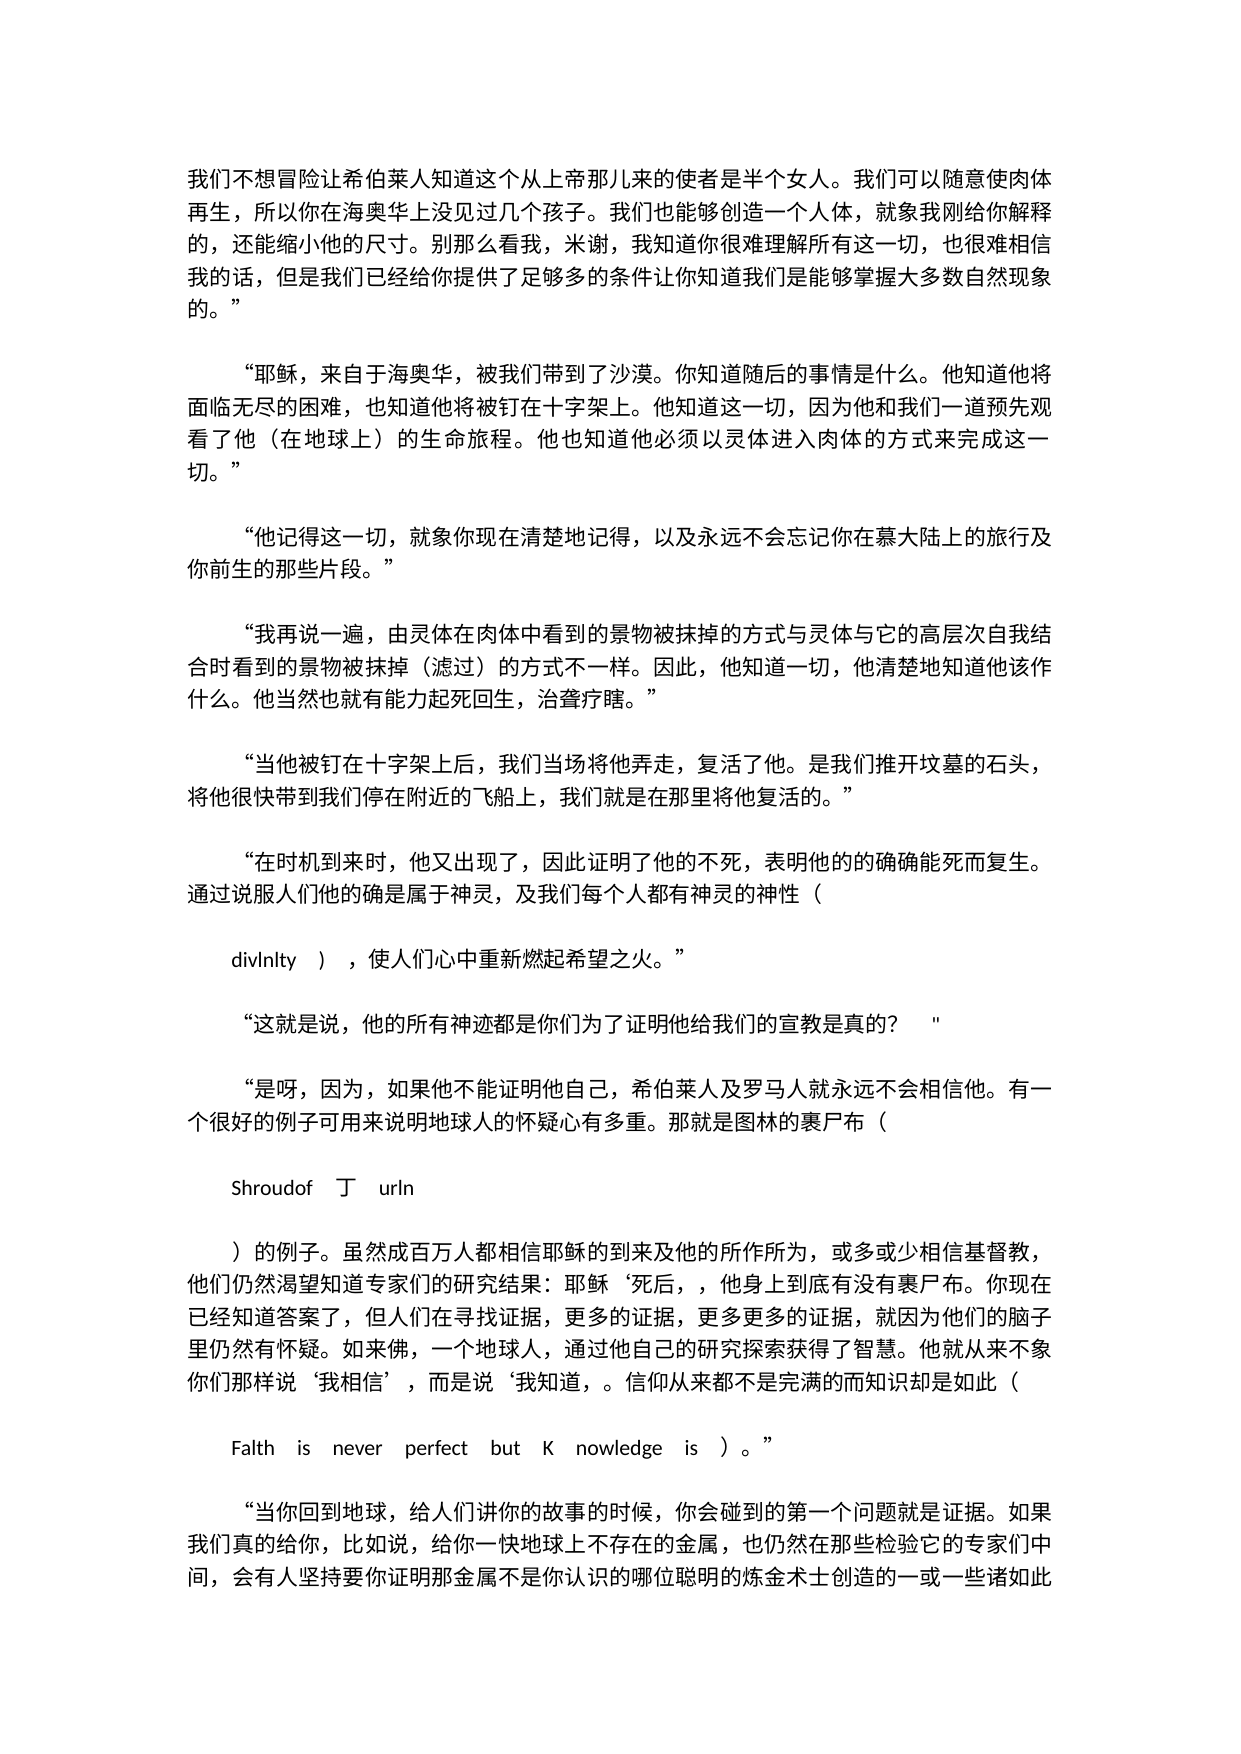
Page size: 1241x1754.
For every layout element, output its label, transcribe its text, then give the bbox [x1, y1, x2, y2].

text “在时机到来时，他又出现了，因此证明了他的不死，表明他的的确确能死而复生。通过说服人们他的确是属于神灵，及我们每个人都有神灵的神性（ [187, 844, 1053, 909]
text Shroudof 丁 urln [187, 1169, 1053, 1202]
text divlnlty ) ，使人们心中重新燃起希望之火。” [187, 942, 1053, 974]
text “我再说一遍，由灵体在肉体中看到的景物被抹掉的方式与灵体与它的高层次自我结合时看到的景物被抹掉（滤过）的方式不一样。因此，他知道一切，他清楚地知道他该作什么。他当然也就有能力起死回生，治聋疗瞎。” [187, 617, 1053, 714]
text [187, 1494, 1053, 1592]
text “是呀，因为，如果他不能证明他自己，希伯莱人及罗马人就永远不会相信他。有一个很好的例子可用来说明地球人的怀疑心有多重。那就是图林的裹尸布（ [187, 1072, 1053, 1137]
text “当他被钉在十字架上后，我们当场将他弄走，复活了他。是我们推开坟墓的石头，将他很快带到我们停在附近的飞船上，我们就是在那里将他复活的。” [187, 747, 1053, 812]
text “耶稣，来自于海奥华，被我们带到了沙漠。你知道随后的事情是什么。他知道他将面临无尽的困难，也知道他将被钉在十字架上。他知道这一切，因为他和我们一道预先观看了他（在地球上）的生命旅程。他也知道他必须以灵体进入肉体的方式来完成这一切。” [187, 357, 1053, 487]
text “这就是说，他的所有神迹都是你们为了证明他给我们的宣教是真的？ " [187, 1007, 1053, 1039]
text Falth is never perfect but K nowledge is ）。” [187, 1429, 1053, 1462]
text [187, 162, 1053, 324]
text ）的例子。虽然成百万人都相信耶稣的到来及他的所作所为，或多或少相信基督教，他们仍然渴望知道专家们的研究结果：耶稣‘死后，，他身上到底有没有裹尸布。你现在已经知道答案了，但人们在寻找证据，更多的证据，更多更多的证据，就因为他们的脑子里仍然有怀疑。如来佛，一个地球人，通过他自己的研究探索获得了智慧。他就从来不象你们那样说‘我相信’，而是说‘我知道，。信仰从来都不是完满的而知识却是如此（ [187, 1234, 1053, 1397]
text “他记得这一切，就象你现在清楚地记得，以及永远不会忘记你在慕大陆上的旅行及你前生的那些片段。” [187, 519, 1053, 584]
